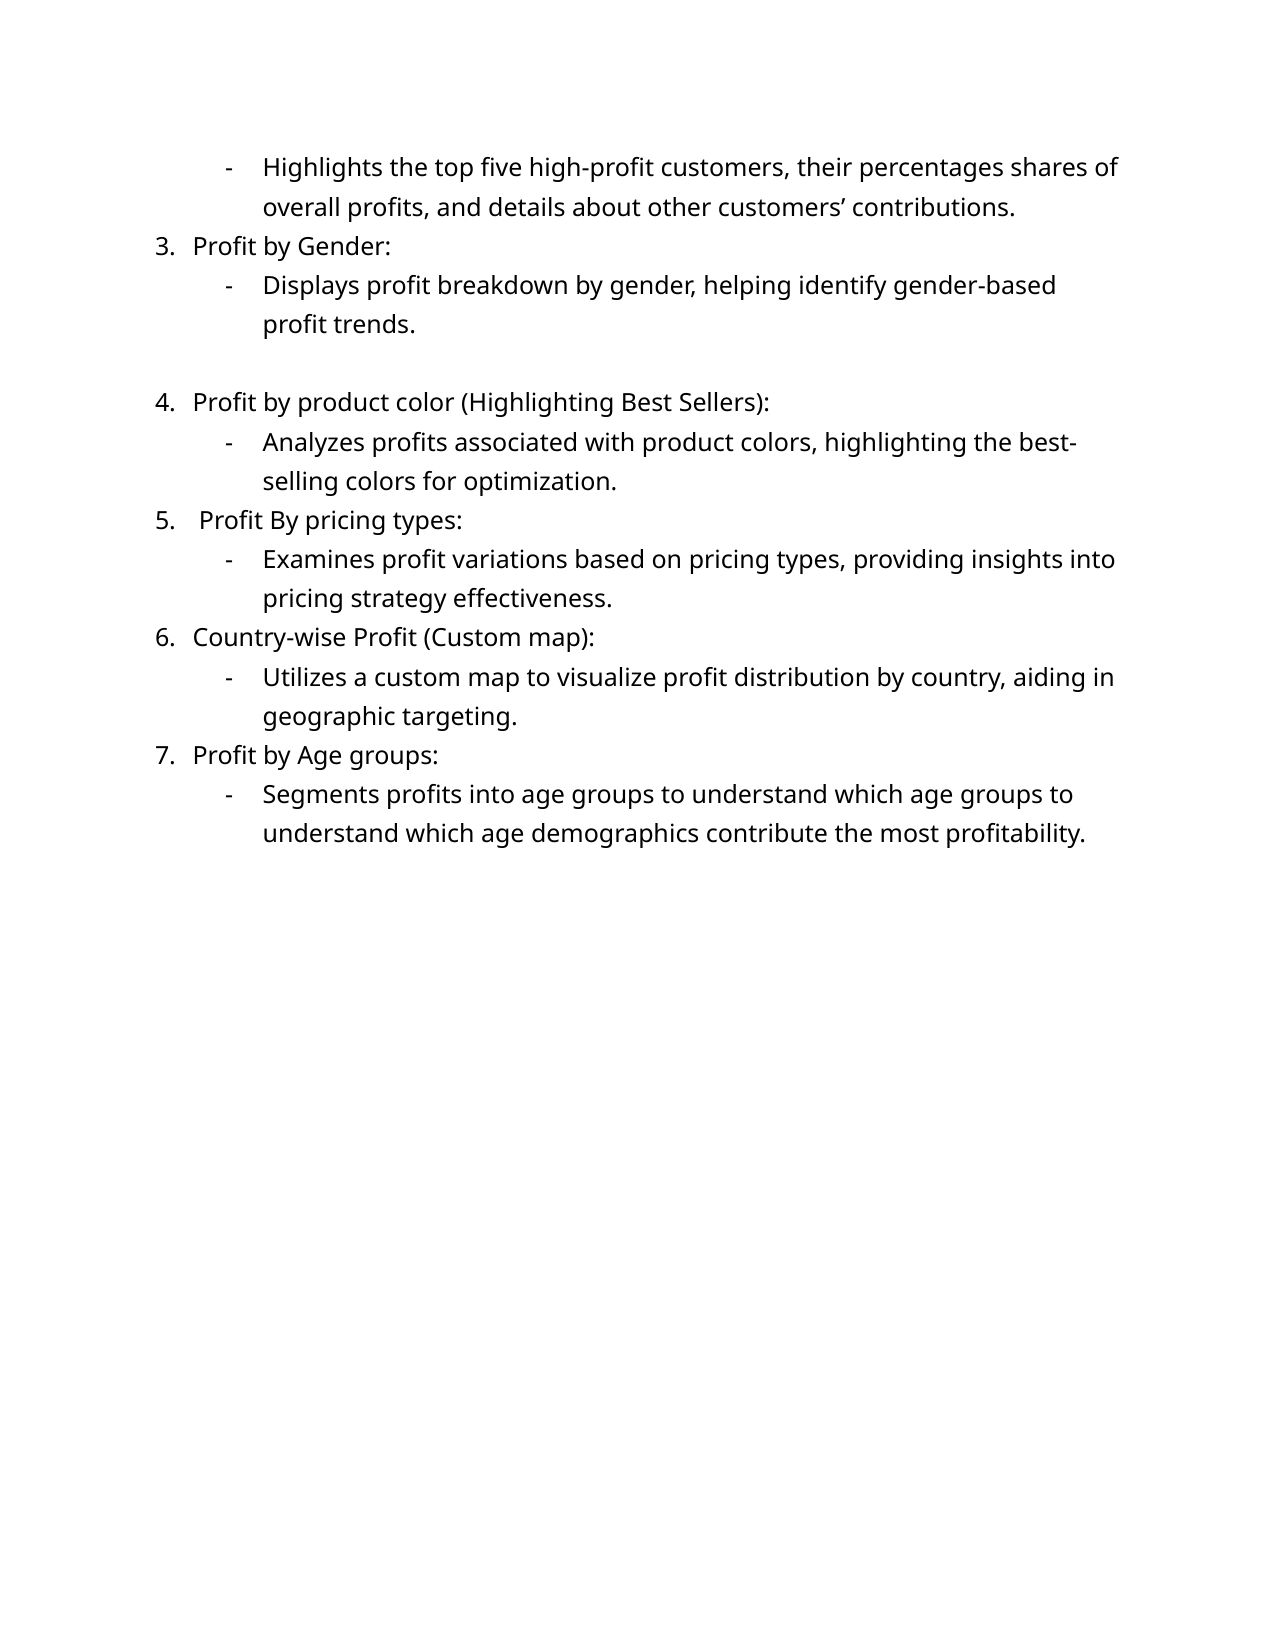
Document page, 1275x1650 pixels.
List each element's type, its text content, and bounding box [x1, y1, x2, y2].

list Segments profits into age groups to understand which age groups to understand which age demographics contribute the most profitability. [225, 777, 1125, 850]
list Profit by Age groups: [155, 737, 1125, 772]
list Highlights the top five high-profit customers, their percentages shares of overall profits, and details about other customers’ contributions. [225, 150, 1125, 223]
list Country-wise Profit (Custom map): [155, 620, 1125, 654]
list Utilizes a custom map to visualize profit distribution by country, aiding in geographic targeting. [225, 659, 1125, 732]
list Profit by Gender: [155, 228, 1125, 262]
list Displays profit breakdown by gender, helping identify gender-based profit trends. [225, 267, 1125, 341]
list Profit By pricing types: [155, 502, 1125, 537]
list Examines profit variations based on pricing types, providing insights into pricing strategy effectiveness. [225, 542, 1125, 615]
list Profit by product color (Highlighting Best Sellers): [155, 385, 1125, 419]
list Analyzes profits associated with product colors, highlighting the best-selling colors for optimization. [225, 424, 1125, 497]
